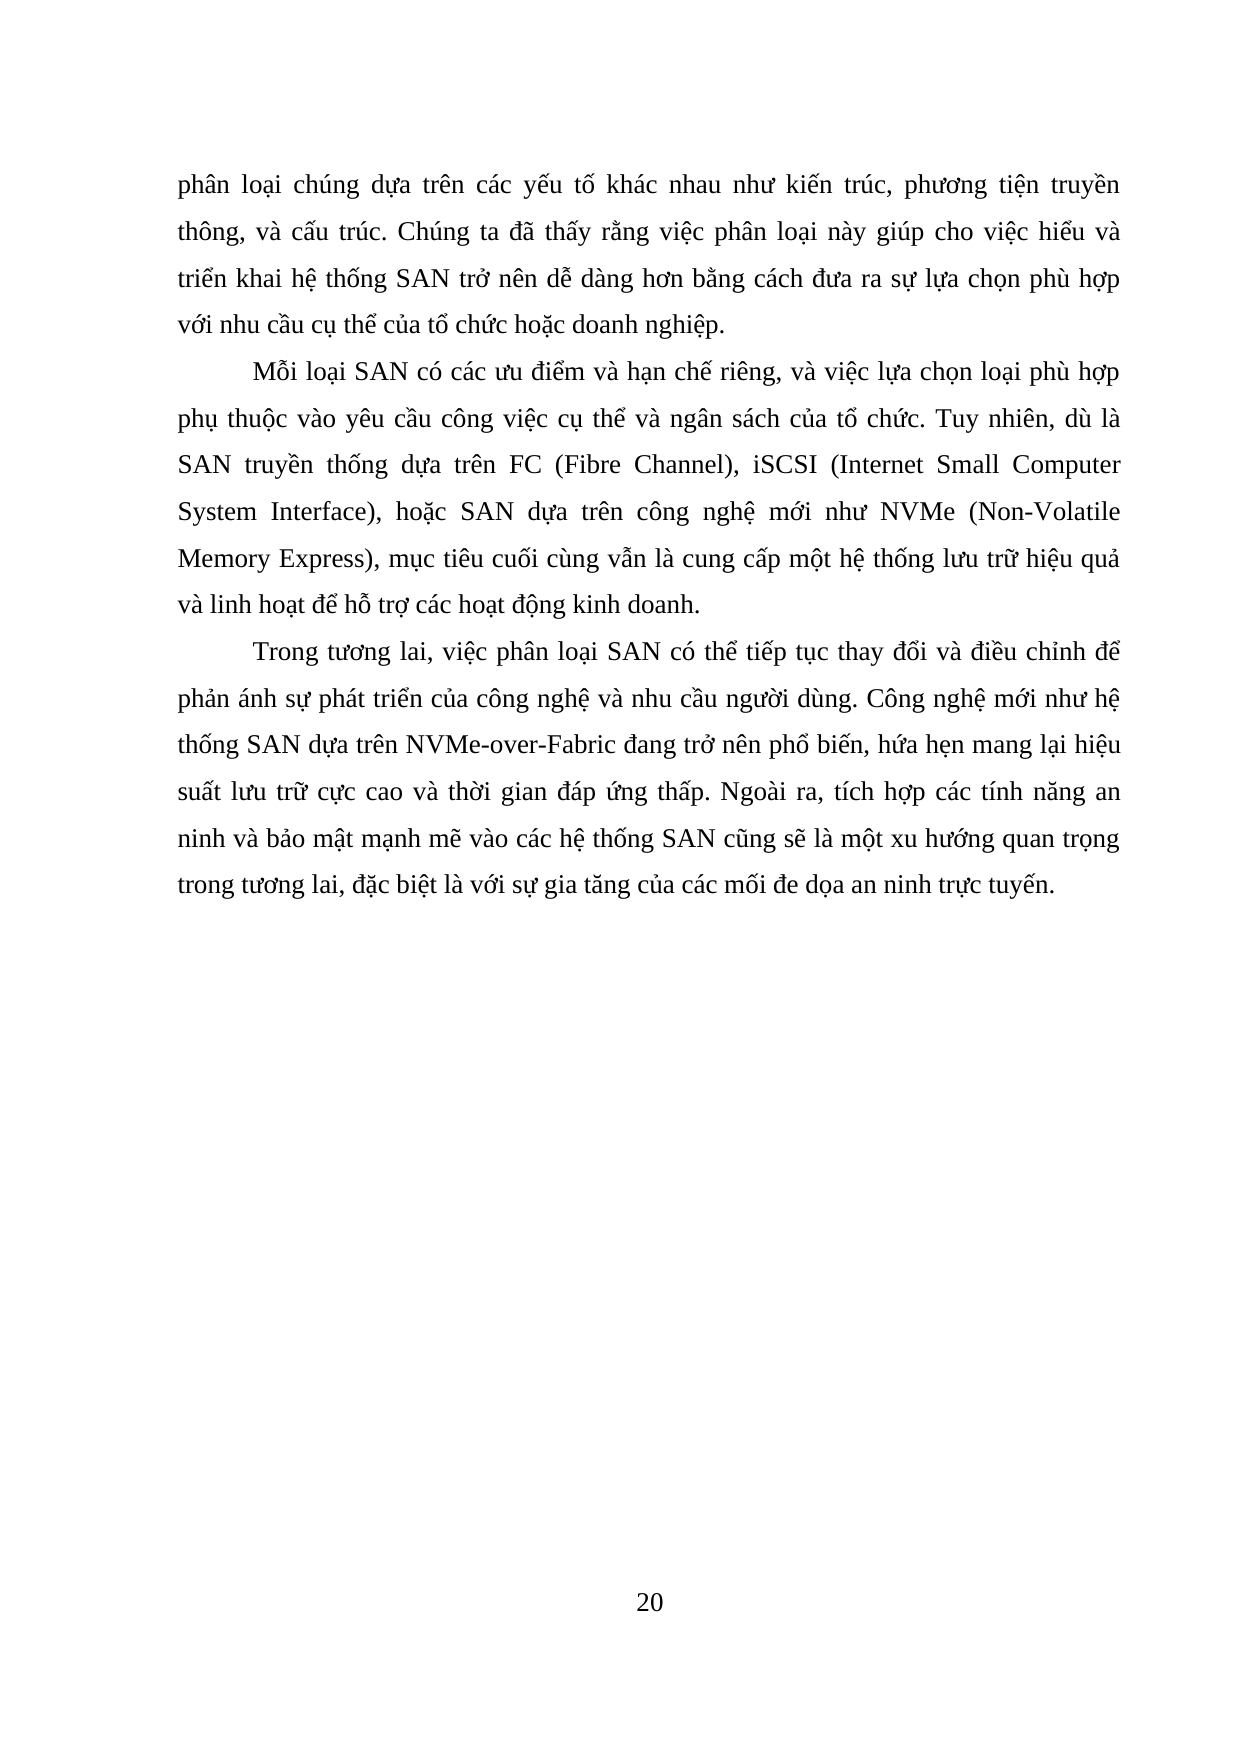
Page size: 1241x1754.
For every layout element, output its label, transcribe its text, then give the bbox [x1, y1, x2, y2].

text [177, 168, 1122, 339]
text Trong tương lai, việc phân loại SAN có thể tiếp tục thay đổi và điều chỉnh để phản ánh sự phát triển của công nghệ và nhu cầu người dùng. Công nghệ mới như hệ thống SAN dựa trên NVMe-over-Fabric đang trở nên phổ biến, hứa hẹn mang lại hiệu suất lưu trữ cực cao và thời gian đáp ứng thấp. Ngoài ra, tích hợp các tính năng an ninh và bảo mật mạnh mẽ vào các hệ thống SAN cũng sẽ là một xu hướng quan trọng trong tương lai, đặc biệt là với sự gia tăng của các mối đe dọa an ninh trực tuyến. [177, 635, 1122, 899]
text Mỗi loại SAN có các ưu điểm và hạn chế riêng, và việc lựa chọn loại phù hợp phụ thuộc vào yêu cầu công việc cụ thể và ngân sách của tổ chức. Tuy nhiên, dù là SAN truyền thống dựa trên FC (Fibre Channel), iSCSI (Internet Small Computer System Interface), hoặc SAN dựa trên công nghệ mới như NVMe (Non-Volatile Memory Express), mục tiêu cuối cùng vẫn là cung cấp một hệ thống lưu trữ hiệu quả và linh hoạt để hỗ trợ các hoạt động kinh doanh. [177, 355, 1122, 619]
